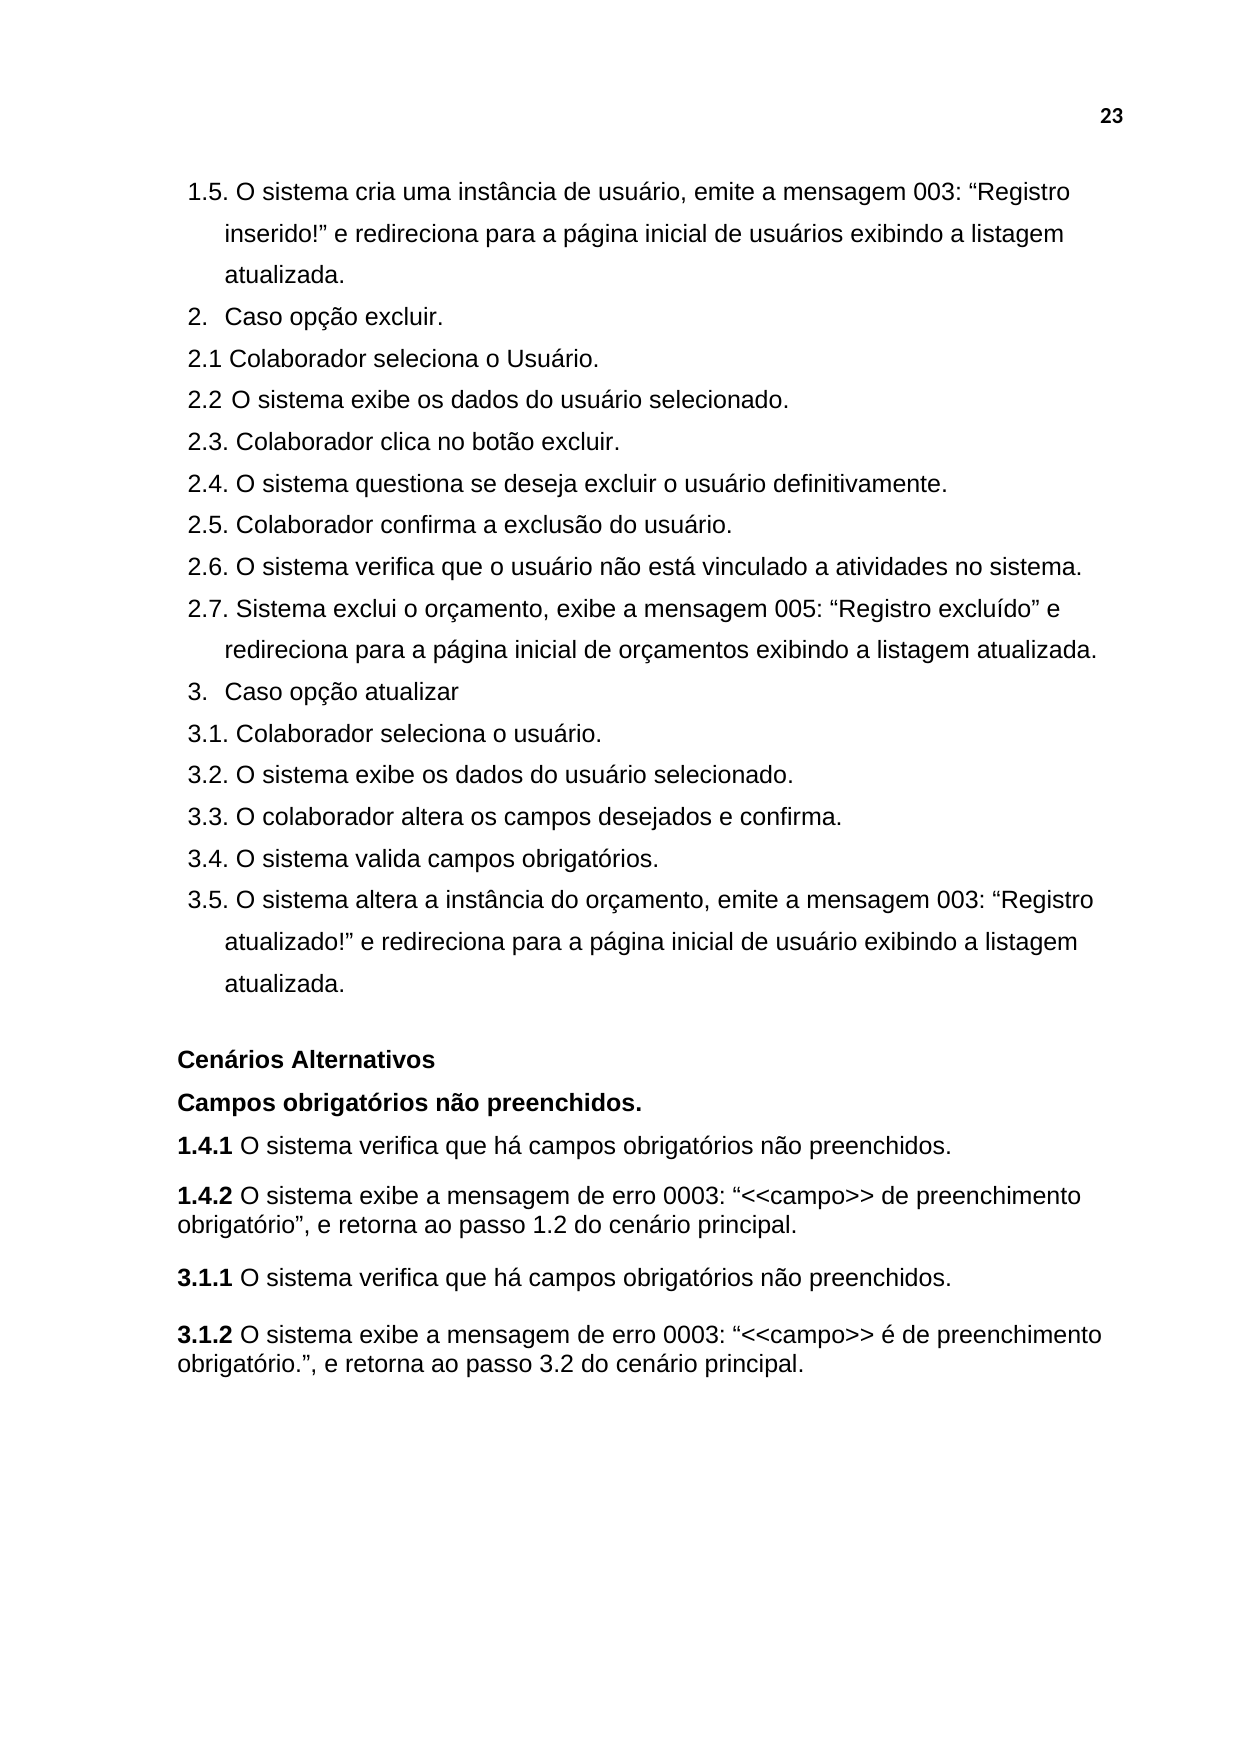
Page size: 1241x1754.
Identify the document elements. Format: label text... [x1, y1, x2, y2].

text 3.3. O colaborador altera os campos desejados e confirma. [187, 802, 1123, 831]
text 3.2. O sistema exibe os dados do usuário selecionado. [187, 760, 1123, 789]
text 2.5. Colaborador confirma a exclusão do usuário. [187, 510, 1123, 539]
text 1.5. O sistema cria uma instância de usuário, emite a mensagem 003: “Registro inserido!” e redireciona para a página inicial de usuários exibindo a listagem atualizada. [187, 177, 1123, 289]
text 3.5. O sistema altera a instância do orçamento, emite a mensagem 003: “Registro atualizado!” e redireciona para a página inicial de usuário exibindo a listagem atualizada. [187, 885, 1123, 997]
text 2.1 Colaborador seleciona o Usuário. [187, 344, 1123, 372]
text Campos obrigatórios não preenchidos. [177, 1088, 1123, 1117]
text 2.3. Colaborador clica no botão excluir. [187, 427, 1123, 456]
text 3. Caso opção atualizar [187, 677, 1123, 706]
text 2.6. O sistema verifica que o usuário não está vinculado a atividades no sistema. [187, 552, 1123, 581]
text 1.4.1 O sistema verifica que há campos obrigatórios não preenchidos. [177, 1131, 1123, 1160]
text 2. Caso opção excluir. [187, 302, 1123, 331]
text 1.4.2 O sistema exibe a mensagem de erro 0003: “<<campo>> de preenchimento obrigatório”, e retorna ao passo 1.2 do cenário principal. [177, 1181, 1123, 1238]
text 2.4. O sistema questiona se deseja excluir o usuário definitivamente. [187, 469, 1123, 497]
text 23 [150, 101, 1123, 129]
text 3.4. O sistema valida campos obrigatórios. [187, 844, 1123, 872]
text 3.1.2 O sistema exibe a mensagem de erro 0003: “<<campo>> é de preenchimento obrigatório.”, e retorna ao passo 3.2 do cenário principal. [177, 1320, 1123, 1377]
text 2.2 O sistema exibe os dados do usuário selecionado. [187, 385, 1123, 414]
text 2.7. Sistema exclui o orçamento, exibe a mensagem 005: “Registro excluído” e redireciona para a página inicial de orçamentos exibindo a listagem atualizada. [187, 594, 1123, 664]
text Cenários Alternativos [177, 1045, 1123, 1074]
text 3.1. Colaborador seleciona o usuário. [187, 719, 1123, 747]
text 3.1.1 O sistema verifica que há campos obrigatórios não preenchidos. [177, 1262, 1123, 1291]
